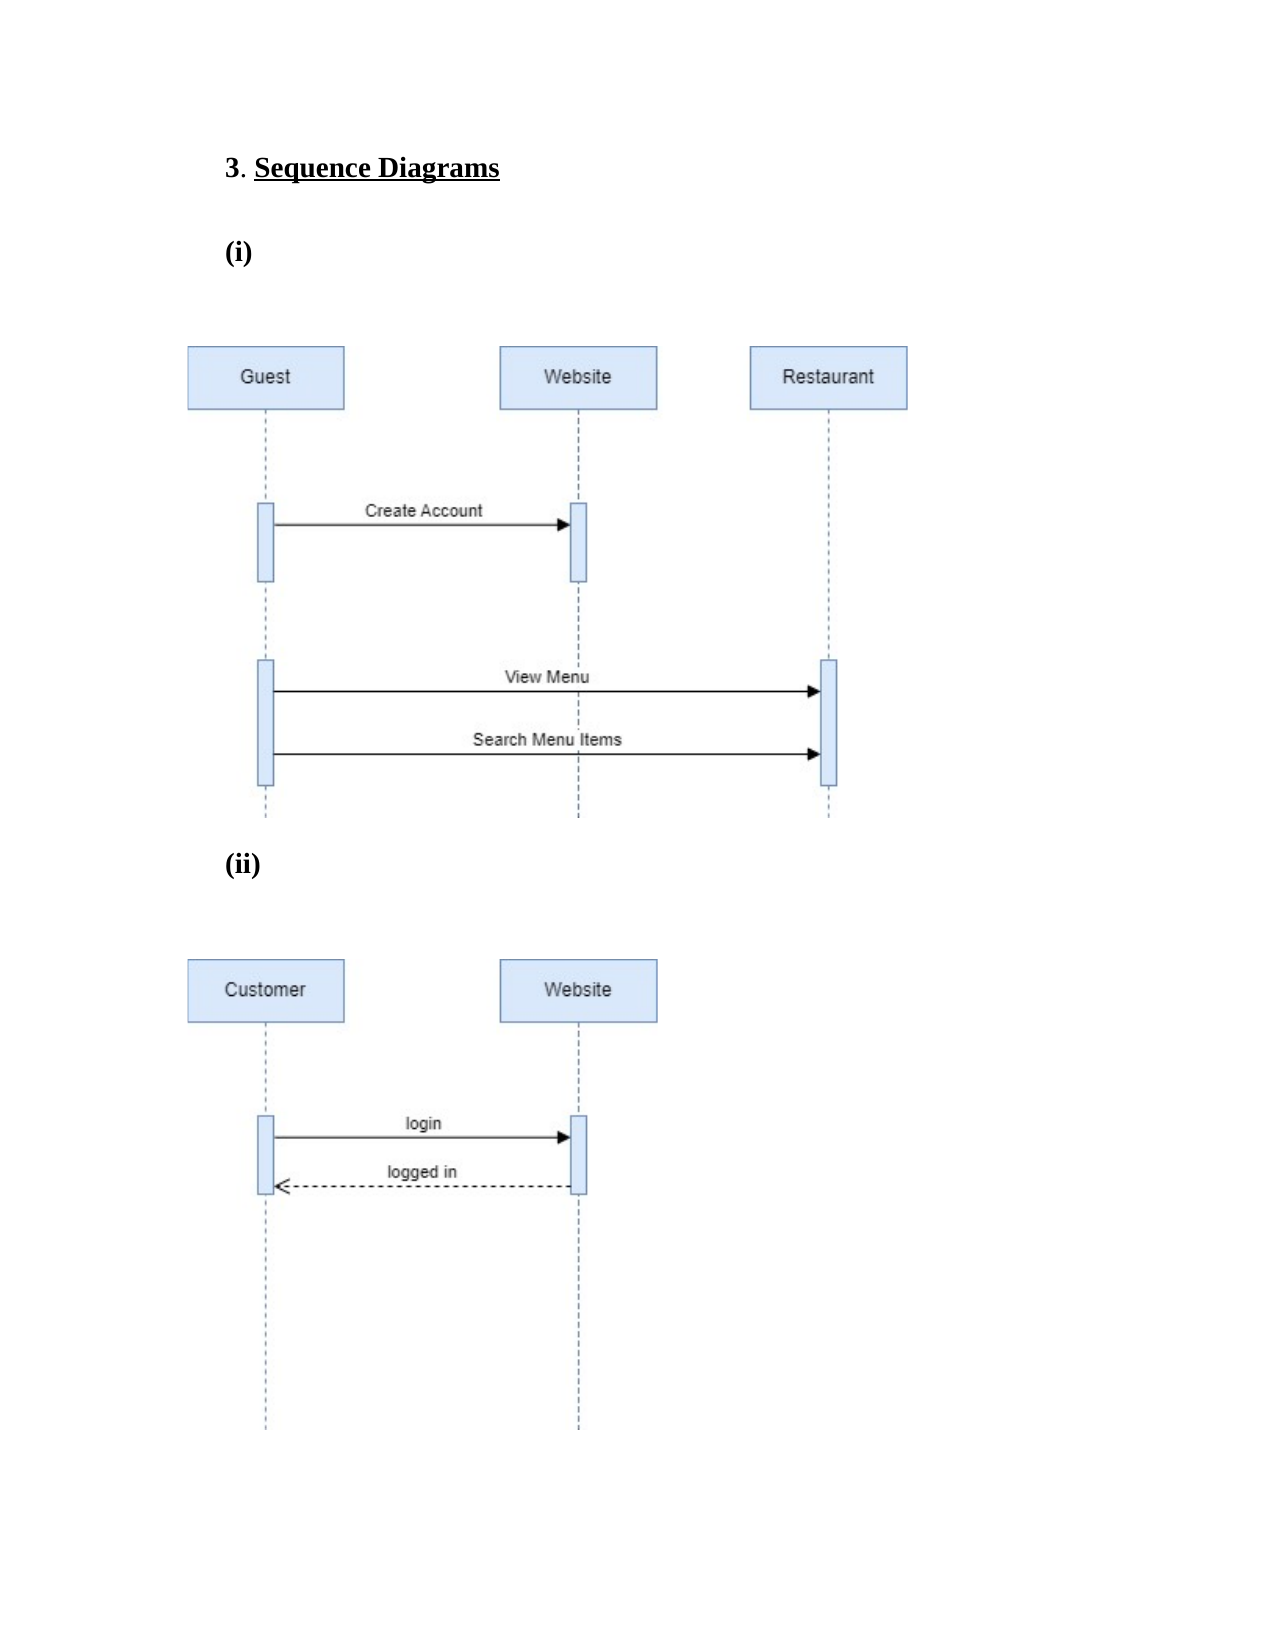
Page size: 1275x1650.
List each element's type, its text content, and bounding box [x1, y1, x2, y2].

text (i) [225, 234, 1200, 267]
text 3. Sequence Diagrams [225, 150, 1200, 183]
picture [187, 959, 658, 1430]
text (ii) [225, 846, 1200, 880]
picture [187, 346, 908, 818]
